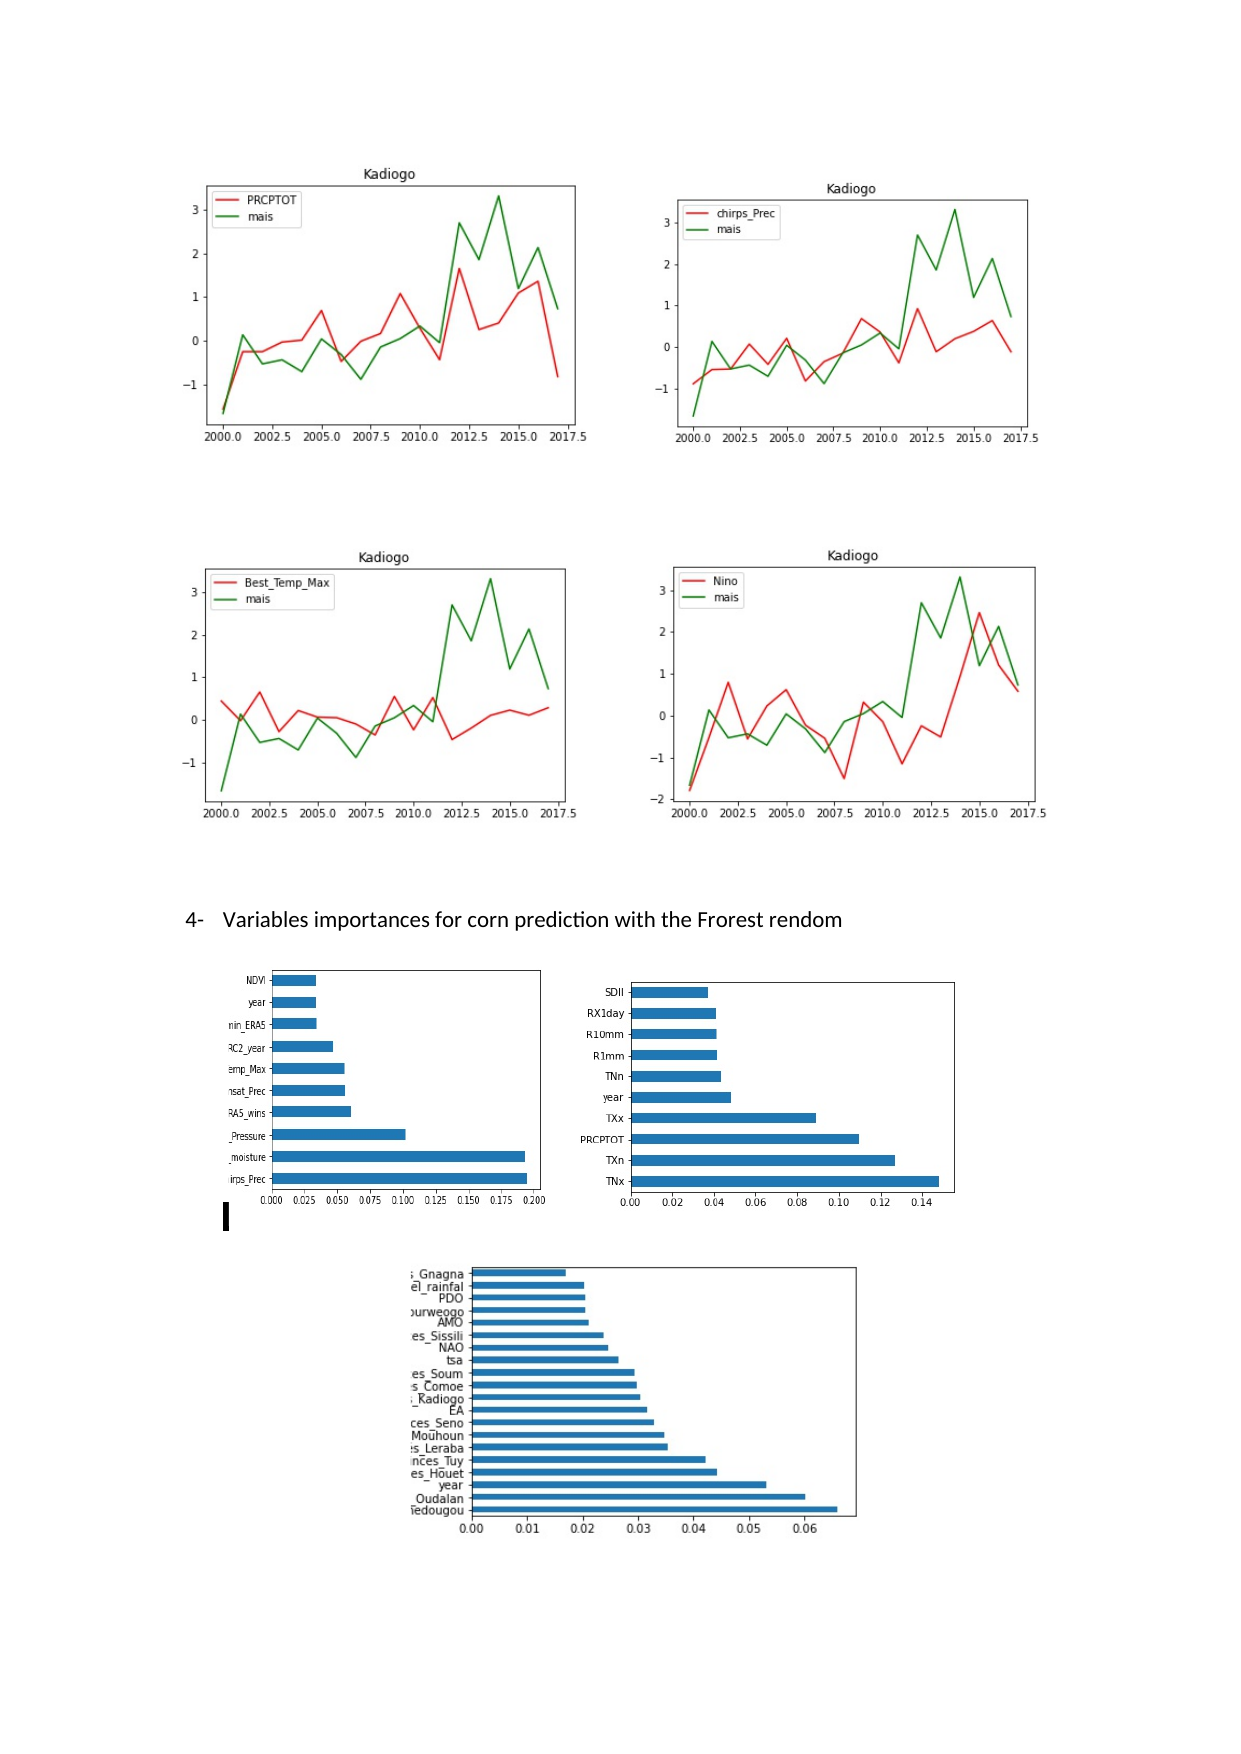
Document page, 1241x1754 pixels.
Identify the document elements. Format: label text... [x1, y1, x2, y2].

picture [615, 529, 1081, 840]
picture [147, 147, 1072, 464]
picture [228, 935, 574, 1226]
picture [578, 948, 995, 1226]
list Variables importances for corn prediction with the Frorest rendom [185, 905, 1093, 933]
picture [410, 1227, 905, 1557]
picture [147, 531, 611, 840]
